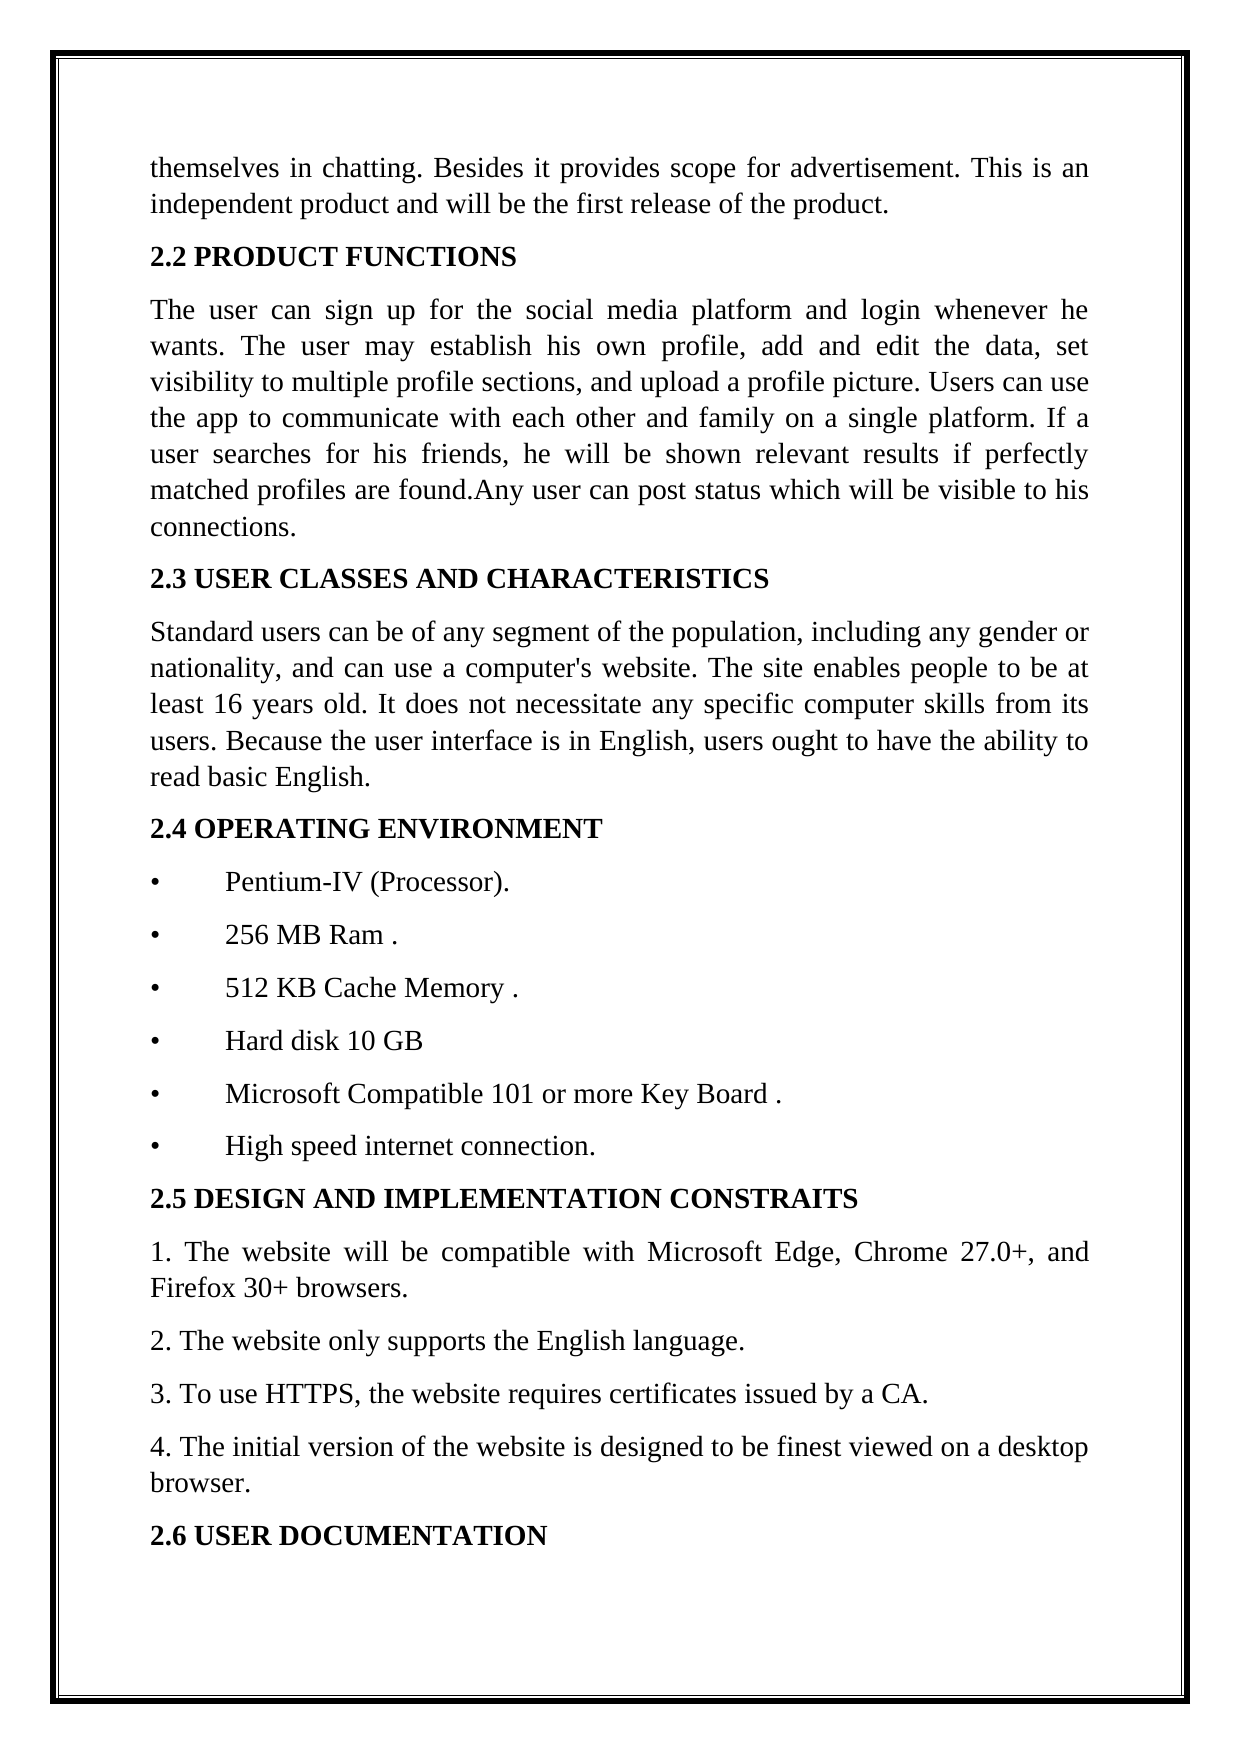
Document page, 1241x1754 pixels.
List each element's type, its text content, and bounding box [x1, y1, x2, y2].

text The user can sign up for the social media platform and login whenever he wants. The user may establish his own profile, add and edit the data, set visibility to multiple profile sections, and upload a profile picture. Users can use the app to communicate with each other and family on a single platform. If a user searches for his friends, he will be shown relevant results if perfectly matched profiles are found.Any user can post status which will be visible to his connections. [150, 292, 1090, 542]
text 2.6 USER DOCUMENTATION [150, 1518, 1090, 1551]
text • 512 KB Cache Memory . [150, 970, 1090, 1004]
text 2. The website only supports the English language. [150, 1323, 1090, 1357]
text 4. The initial version of the website is designed to be finest viewed on a desktop browser. [150, 1429, 1090, 1498]
text • 256 MB Ram . [150, 917, 1090, 951]
text 2.4 OPERATING ENVIRONMENT [150, 812, 1090, 845]
text 2.5 DESIGN AND IMPLEMENTATION CONSTRAITS [150, 1181, 1090, 1215]
text • Pentium-IV (Processor). [150, 864, 1090, 898]
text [150, 150, 1090, 220]
text • Hard disk 10 GB [150, 1023, 1090, 1056]
text Standard users can be of any segment of the population, including any gender or nationality, and can use a computer's website. The site enables people to be at least 16 years old. It does not necessitate any specific computer skills from its users. Because the user interface is in English, users ought to have the ability to read basic English. [150, 614, 1090, 792]
text 3. To use HTTPS, the website requires certificates issued by a CA. [150, 1376, 1090, 1409]
text 2.3 USER CLASSES AND CHARACTERISTICS [150, 561, 1090, 595]
text 2.2 PRODUCT FUNCTIONS [150, 239, 1090, 272]
text • High speed internet connection. [150, 1128, 1090, 1162]
text 1. The website will be compatible with Microsoft Edge, Chrome 27.0+, and Firefox 30+ browsers. [150, 1234, 1090, 1304]
text • Microsoft Compatible 101 or more Key Board . [150, 1076, 1090, 1109]
